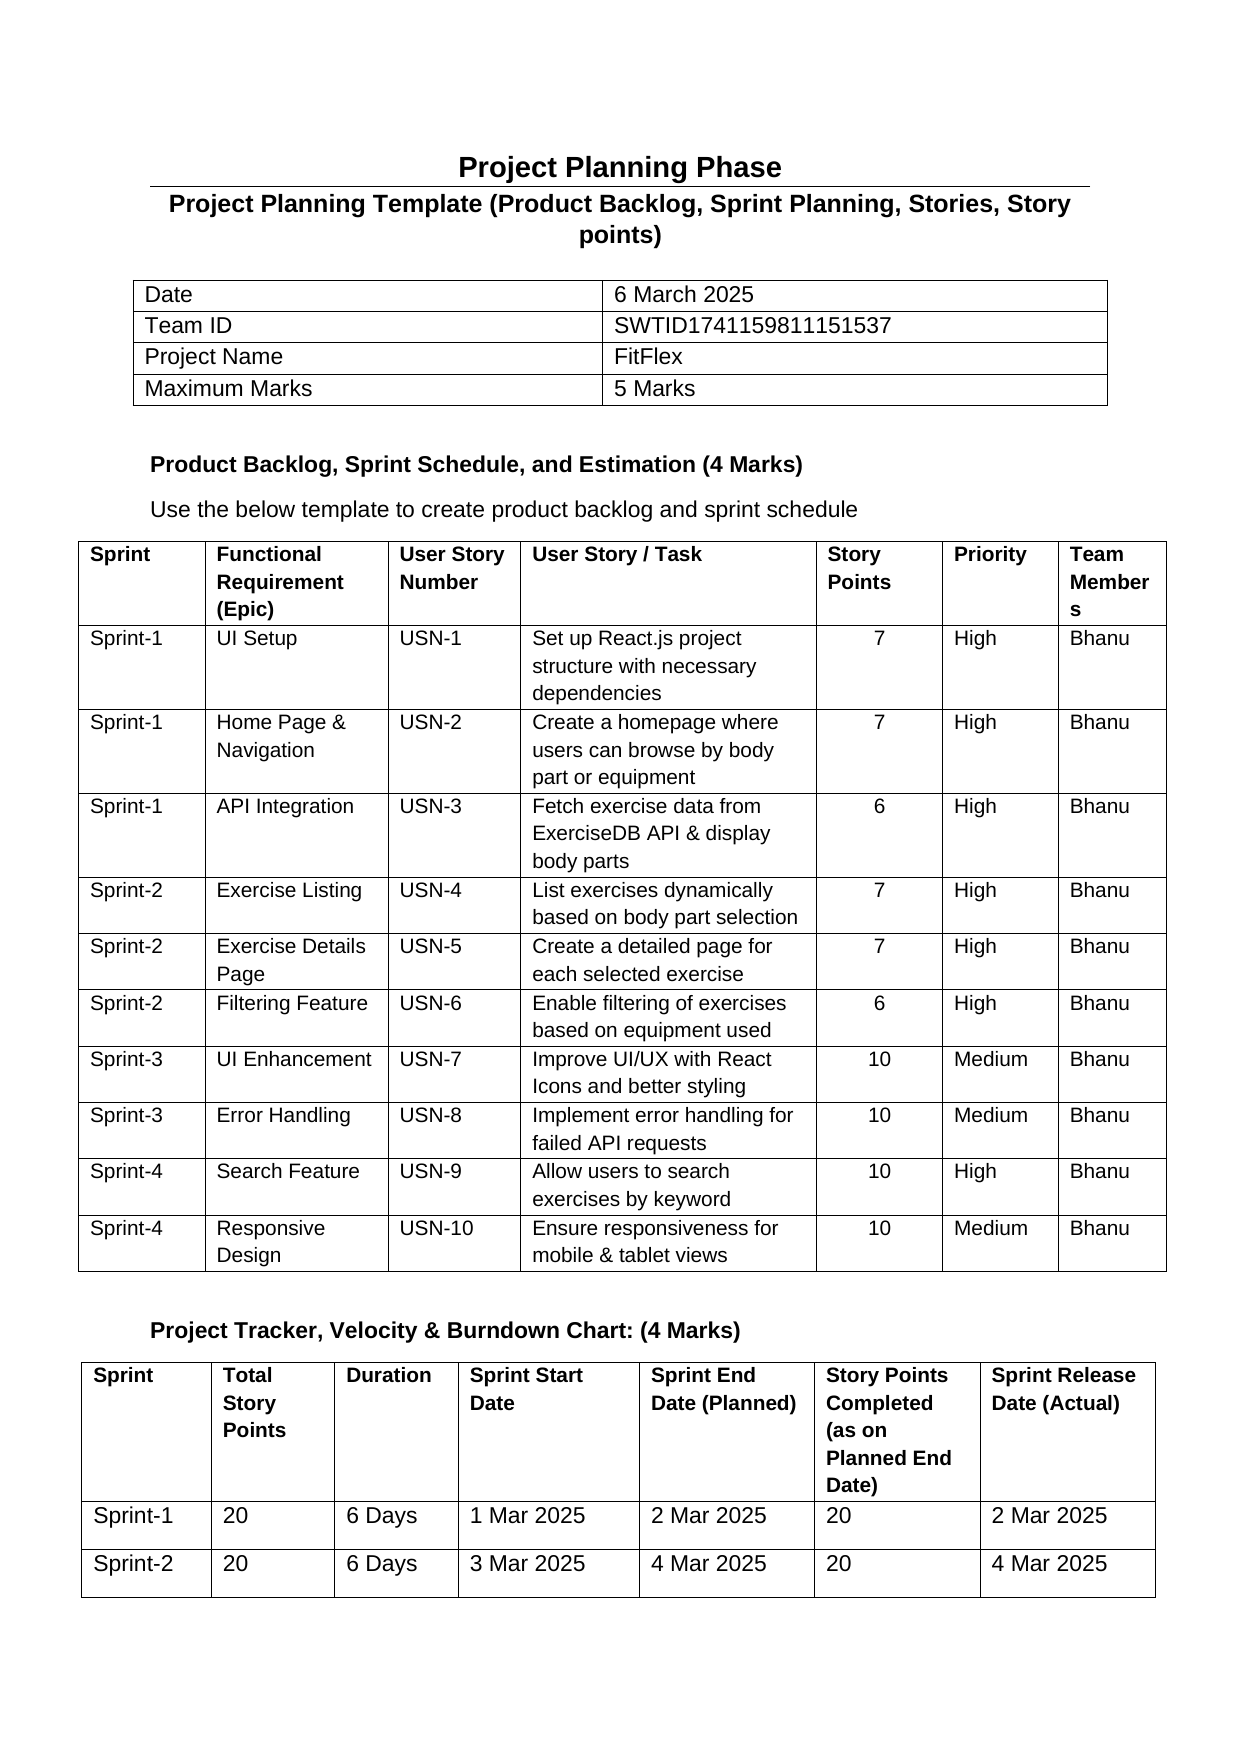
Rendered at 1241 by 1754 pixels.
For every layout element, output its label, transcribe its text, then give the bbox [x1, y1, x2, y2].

table_cell High [943, 990, 1058, 1046]
table_cell 3 Mar 2025 [459, 1550, 639, 1597]
table_cell 2 Mar 2025 [640, 1502, 814, 1549]
table_cell 6 Days [335, 1502, 458, 1549]
table_cell 6 [817, 990, 942, 1046]
table_cell High [943, 794, 1058, 877]
table_header 6 March 2025 [603, 281, 1107, 311]
table_cell Bhanu [1059, 710, 1166, 793]
table_cell USN-7 [389, 1047, 520, 1102]
table_cell Enable filtering of exercises based on equipment used [521, 990, 816, 1046]
table_header User Story / Task [521, 542, 816, 625]
table_cell Bhanu [1059, 794, 1166, 877]
table_cell Medium [943, 1047, 1058, 1102]
table_cell Exercise Details Page [206, 934, 388, 989]
table_cell Sprint-2 [79, 878, 205, 933]
table_cell High [943, 710, 1058, 793]
table_cell 7 [817, 934, 942, 989]
table_cell Create a homepage where users can browse by body part or equipment [521, 710, 816, 793]
table_cell Sprint-4 [79, 1159, 205, 1215]
table_header Functional Requirement (Epic) [206, 542, 388, 625]
table_cell 20 [212, 1550, 334, 1597]
table_cell USN-4 [389, 878, 520, 933]
table_cell SWTID1741159811151537 [603, 312, 1107, 342]
table_cell 20 [212, 1502, 334, 1549]
table_cell Sprint-1 [79, 794, 205, 877]
table_cell USN-9 [389, 1159, 520, 1215]
table_cell 5 Marks [603, 375, 1107, 405]
table_cell USN-8 [389, 1103, 520, 1158]
table_cell Fetch exercise data from ExerciseDB API & display body parts [521, 794, 816, 877]
table_cell UI Setup [206, 626, 388, 709]
table_cell 10 [817, 1216, 942, 1271]
table_cell Bhanu [1059, 626, 1166, 709]
table_cell UI Enhancement [206, 1047, 388, 1102]
table_header Sprint End Date (Planned) [640, 1363, 814, 1501]
table_cell Error Handling [206, 1103, 388, 1158]
table_header Team Members [1059, 542, 1166, 625]
table_cell Project Name [134, 343, 602, 373]
table_cell Bhanu [1059, 1103, 1166, 1158]
table_cell USN-5 [389, 934, 520, 989]
table_cell Sprint-2 [79, 990, 205, 1046]
table_cell List exercises dynamically based on body part selection [521, 878, 816, 933]
table_header Sprint Release Date (Actual) [981, 1363, 1155, 1501]
table_cell Responsive Design [206, 1216, 388, 1271]
table_header Story Points [817, 542, 942, 625]
table_header Total Story Points [212, 1363, 334, 1501]
table_cell 7 [817, 878, 942, 933]
table_cell Improve UI/UX with React Icons and better styling [521, 1047, 816, 1102]
table_cell 2 Mar 2025 [981, 1502, 1155, 1549]
table_cell Ensure responsiveness for mobile & tablet views [521, 1216, 816, 1271]
table_cell 7 [817, 710, 942, 793]
table_cell USN-10 [389, 1216, 520, 1271]
table_cell High [943, 878, 1058, 933]
table_cell 6 Days [335, 1550, 458, 1597]
table_cell Set up React.js project structure with necessary dependencies [521, 626, 816, 709]
table_cell Bhanu [1059, 1216, 1166, 1271]
table_cell USN-1 [389, 626, 520, 709]
table_cell USN-2 [389, 710, 520, 793]
text Project Planning Phase [150, 150, 1090, 186]
text Use the below template to create product backlog and sprint schedule [150, 496, 1090, 522]
table_header Date [134, 281, 602, 311]
table_header Sprint Start Date [459, 1363, 639, 1501]
table_cell Sprint-4 [79, 1216, 205, 1271]
table_cell Bhanu [1059, 1047, 1166, 1102]
table_cell Bhanu [1059, 990, 1166, 1046]
table_header Sprint [82, 1363, 211, 1501]
table_cell Bhanu [1059, 1159, 1166, 1215]
table_cell Bhanu [1059, 934, 1166, 989]
table_cell Allow users to search exercises by keyword [521, 1159, 816, 1215]
table_cell Filtering Feature [206, 990, 388, 1046]
table_cell Exercise Listing [206, 878, 388, 933]
table_cell 6 [817, 794, 942, 877]
table_header Priority [943, 542, 1058, 625]
table_cell Sprint-2 [82, 1550, 211, 1597]
table_header User Story Number [389, 542, 520, 625]
table_cell 4 Mar 2025 [640, 1550, 814, 1597]
table_cell 20 [815, 1502, 980, 1549]
table_cell 10 [817, 1159, 942, 1215]
table_cell API Integration [206, 794, 388, 877]
table_cell High [943, 1159, 1058, 1215]
text Project Planning Template (Product Backlog, Sprint Planning, Stories, Story points) [150, 189, 1090, 249]
table_cell Sprint-1 [82, 1502, 211, 1549]
table_cell Medium [943, 1216, 1058, 1271]
table_cell Sprint-3 [79, 1103, 205, 1158]
table_cell High [943, 934, 1058, 989]
table_cell USN-3 [389, 794, 520, 877]
text Product Backlog, Sprint Schedule, and Estimation (4 Marks) [150, 451, 1090, 477]
table_cell Medium [943, 1103, 1058, 1158]
table_cell 4 Mar 2025 [981, 1550, 1155, 1597]
table_cell Implement error handling for failed API requests [521, 1103, 816, 1158]
table_cell Bhanu [1059, 878, 1166, 933]
table_cell High [943, 626, 1058, 709]
table_cell Search Feature [206, 1159, 388, 1215]
table_header Sprint [79, 542, 205, 625]
table_cell 7 [817, 626, 942, 709]
table_cell 20 [815, 1550, 980, 1597]
table_header Duration [335, 1363, 458, 1501]
table_cell Sprint-3 [79, 1047, 205, 1102]
table_cell Maximum Marks [134, 375, 602, 405]
table_cell 1 Mar 2025 [459, 1502, 639, 1549]
table_cell Sprint-1 [79, 626, 205, 709]
table_cell Sprint-1 [79, 710, 205, 793]
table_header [815, 1363, 980, 1501]
table_cell 10 [817, 1047, 942, 1102]
table_cell Team ID [134, 312, 602, 342]
text Project Tracker, Velocity & Burndown Chart: (4 Marks) [150, 1317, 1090, 1343]
table_cell 10 [817, 1103, 942, 1158]
table_cell Create a detailed page for each selected exercise [521, 934, 816, 989]
table_cell FitFlex [603, 343, 1107, 373]
table_cell Sprint-2 [79, 934, 205, 989]
table_cell USN-6 [389, 990, 520, 1046]
table_cell Home Page & Navigation [206, 710, 388, 793]
